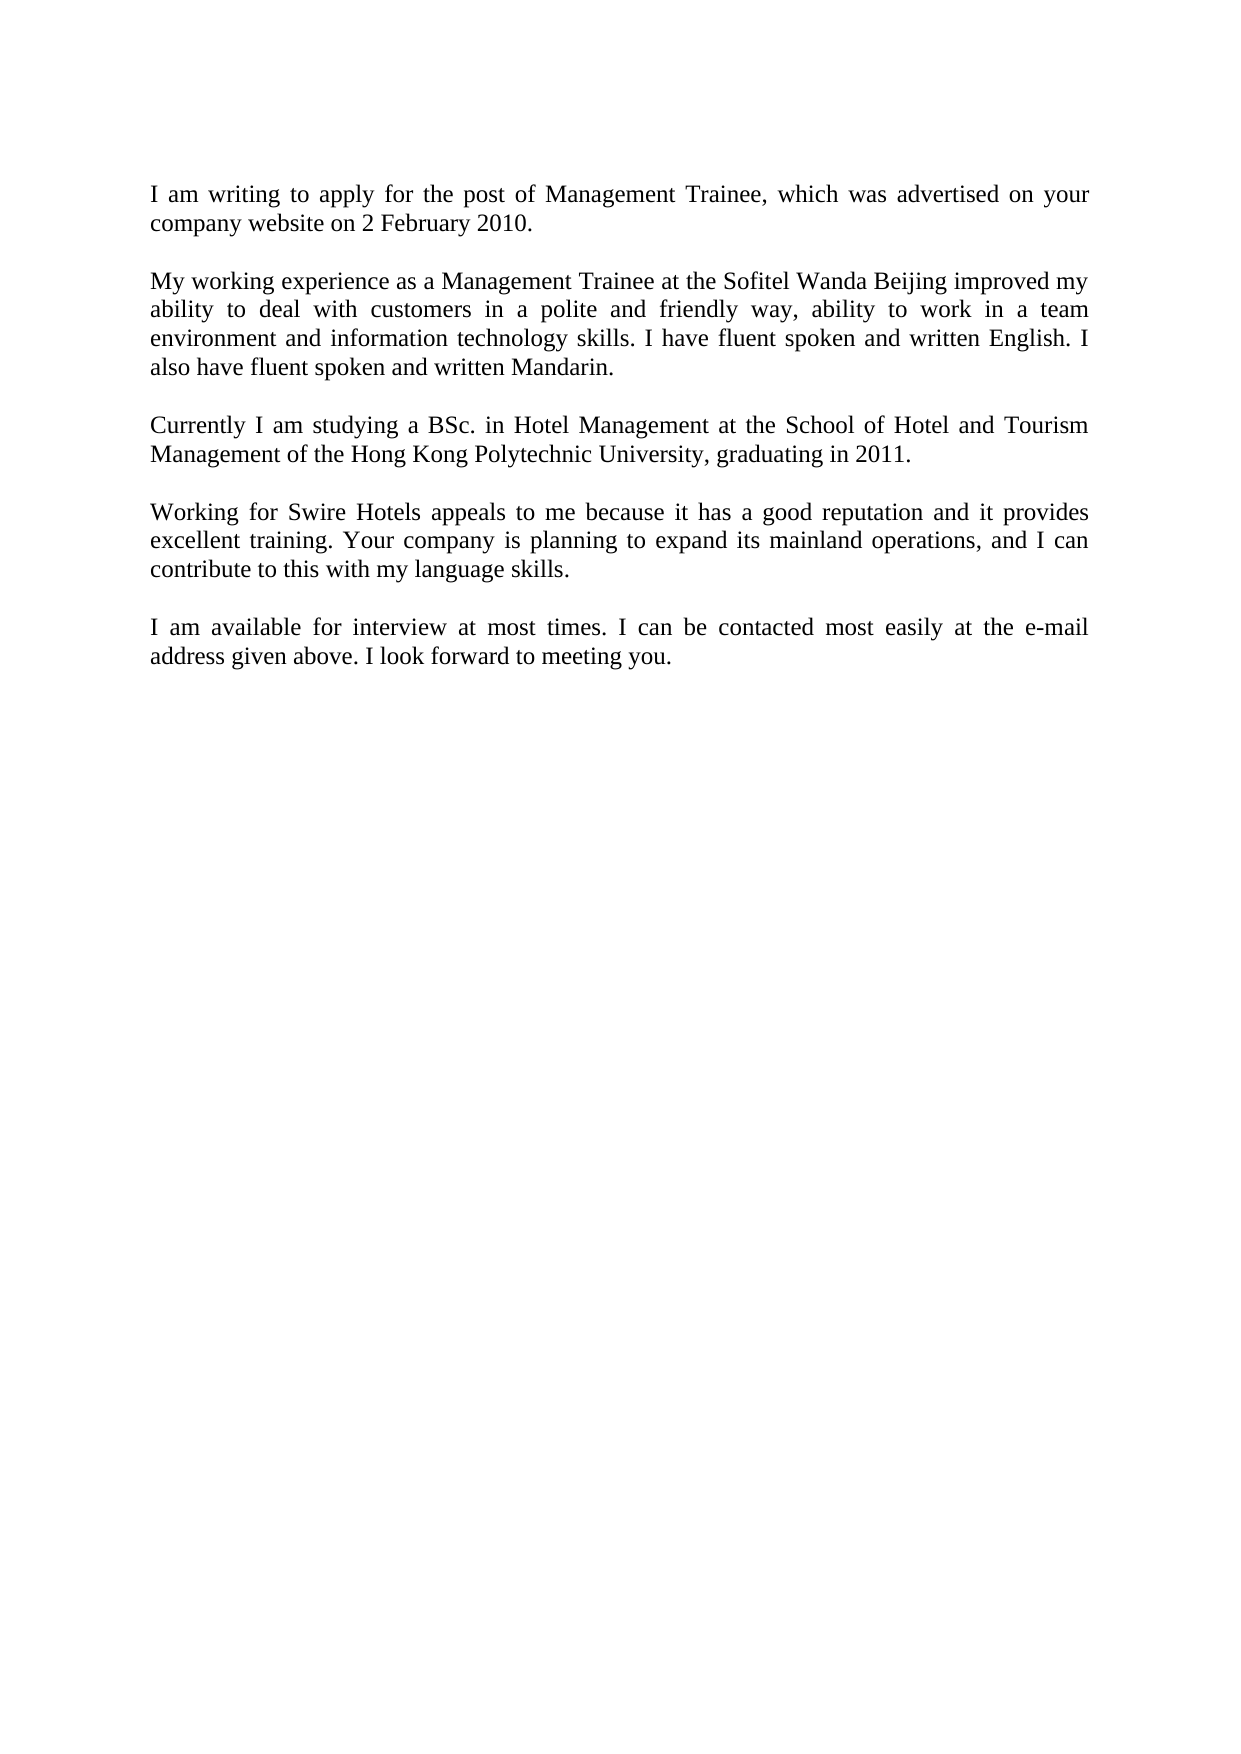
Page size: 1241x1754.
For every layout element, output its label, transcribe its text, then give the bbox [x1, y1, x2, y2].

text Currently I am studying a BSc. in Hotel Management at the School of Hotel and Tourism Management of the Hong Kong Polytechnic University, graduating in 2011. [150, 410, 1090, 467]
text Working for Swire Hotels appeals to me because it has a good reputation and it provides excellent training. Your company is planning to expand its mainland operations, and I can contribute to this with my language skills. [150, 497, 1090, 583]
text I am available for interview at most times. I can be contacted most easily at the e-mail address given above. I look forward to meeting you. [150, 612, 1090, 669]
text My working experience as a Management Trainee at the Sofitel Wanda Beijing improved my ability to deal with customers in a polite and friendly way, ability to work in a team environment and information technology skills. I have fluent spoken and written English. I also have fluent spoken and written Mandarin. [150, 266, 1090, 381]
text I am writing to apply for the post of Management Trainee, which was advertised on your company website on 2 February 2010. [150, 179, 1090, 237]
